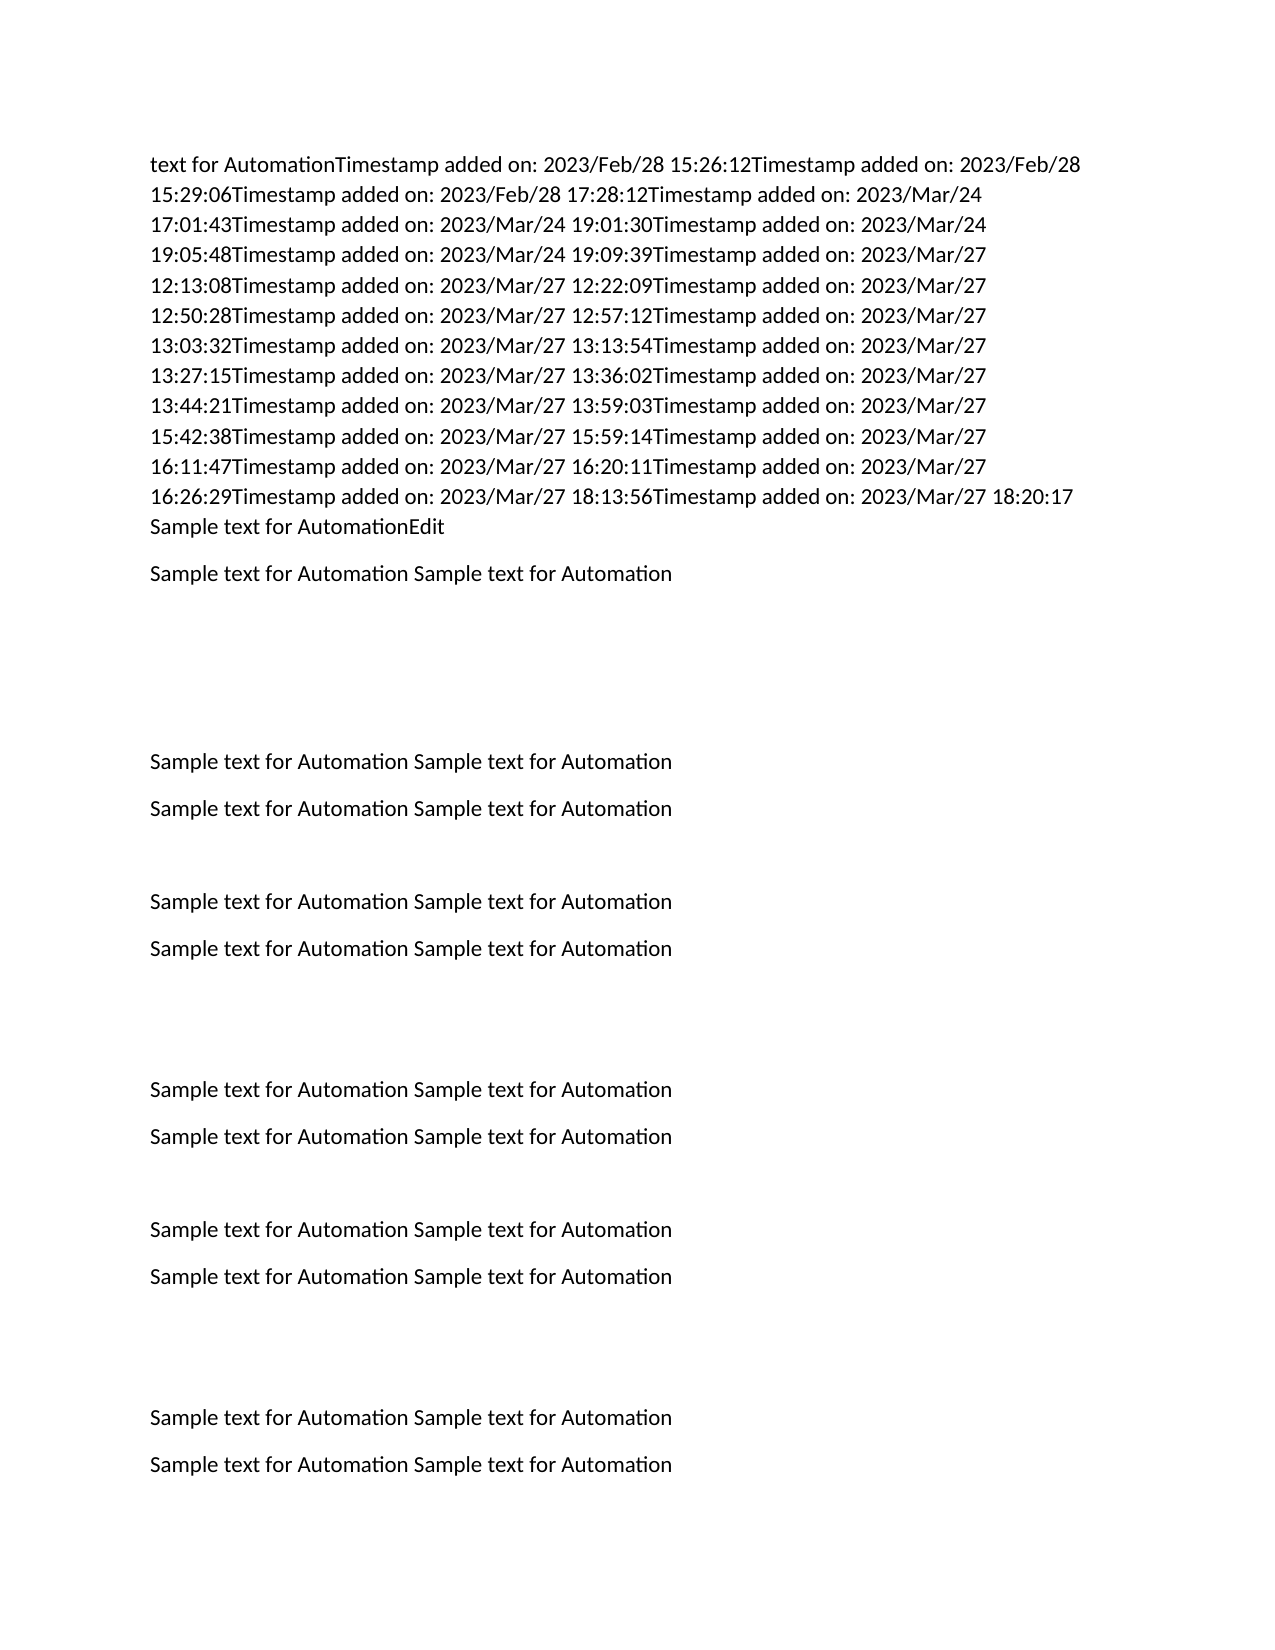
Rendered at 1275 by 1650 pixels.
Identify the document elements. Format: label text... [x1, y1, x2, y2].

text Sample text for Automation Sample text for Automation [150, 1075, 1125, 1103]
text text for AutomationTimestamp added on: 2023/Feb/28 15:26:12Timestamp added on: 2023/Feb/28 15:29:06Timestamp added on: 2023/Feb/28 17:28:12Timestamp added on: 2023/Mar/24 17:01:43Timestamp added on: 2023/Mar/24 19:01:30Timestamp added on: 2023/Mar/24 19:05:48Timestamp added on: 2023/Mar/24 19:09:39Timestamp added on: 2023/Mar/27 12:13:08Timestamp added on: 2023/Mar/27 12:22:09Timestamp added on: 2023/Mar/27 12:50:28Timestamp added on: 2023/Mar/27 12:57:12Timestamp added on: 2023/Mar/27 13:03:32Timestamp added on: 2023/Mar/27 13:13:54Timestamp added on: 2023/Mar/27 13:27:15Timestamp added on: 2023/Mar/27 13:36:02Timestamp added on: 2023/Mar/27 13:44:21Timestamp added on: 2023/Mar/27 13:59:03Timestamp added on: 2023/Mar/27 15:42:38Timestamp added on: 2023/Mar/27 15:59:14Timestamp added on: 2023/Mar/27 16:11:47Timestamp added on: 2023/Mar/27 16:20:11Timestamp added on: 2023/Mar/27 16:26:29Timestamp added on: 2023/Mar/27 18:13:56Timestamp added on: 2023/Mar/27 18:20:17 Sample text for AutomationEdit [150, 150, 1125, 541]
text Sample text for Automation Sample text for Automation [150, 747, 1125, 775]
text Sample text for Automation Sample text for Automation [150, 794, 1125, 822]
text Sample text for Automation Sample text for Automation [150, 1122, 1125, 1150]
text Sample text for Automation Sample text for Automation [150, 934, 1125, 962]
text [150, 1262, 1125, 1291]
text Sample text for Automation Sample text for Automation [150, 1216, 1125, 1244]
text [150, 1403, 1125, 1431]
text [150, 1450, 1125, 1478]
text Sample text for Automation Sample text for Automation [150, 559, 1125, 587]
text Sample text for Automation Sample text for Automation [150, 887, 1125, 916]
